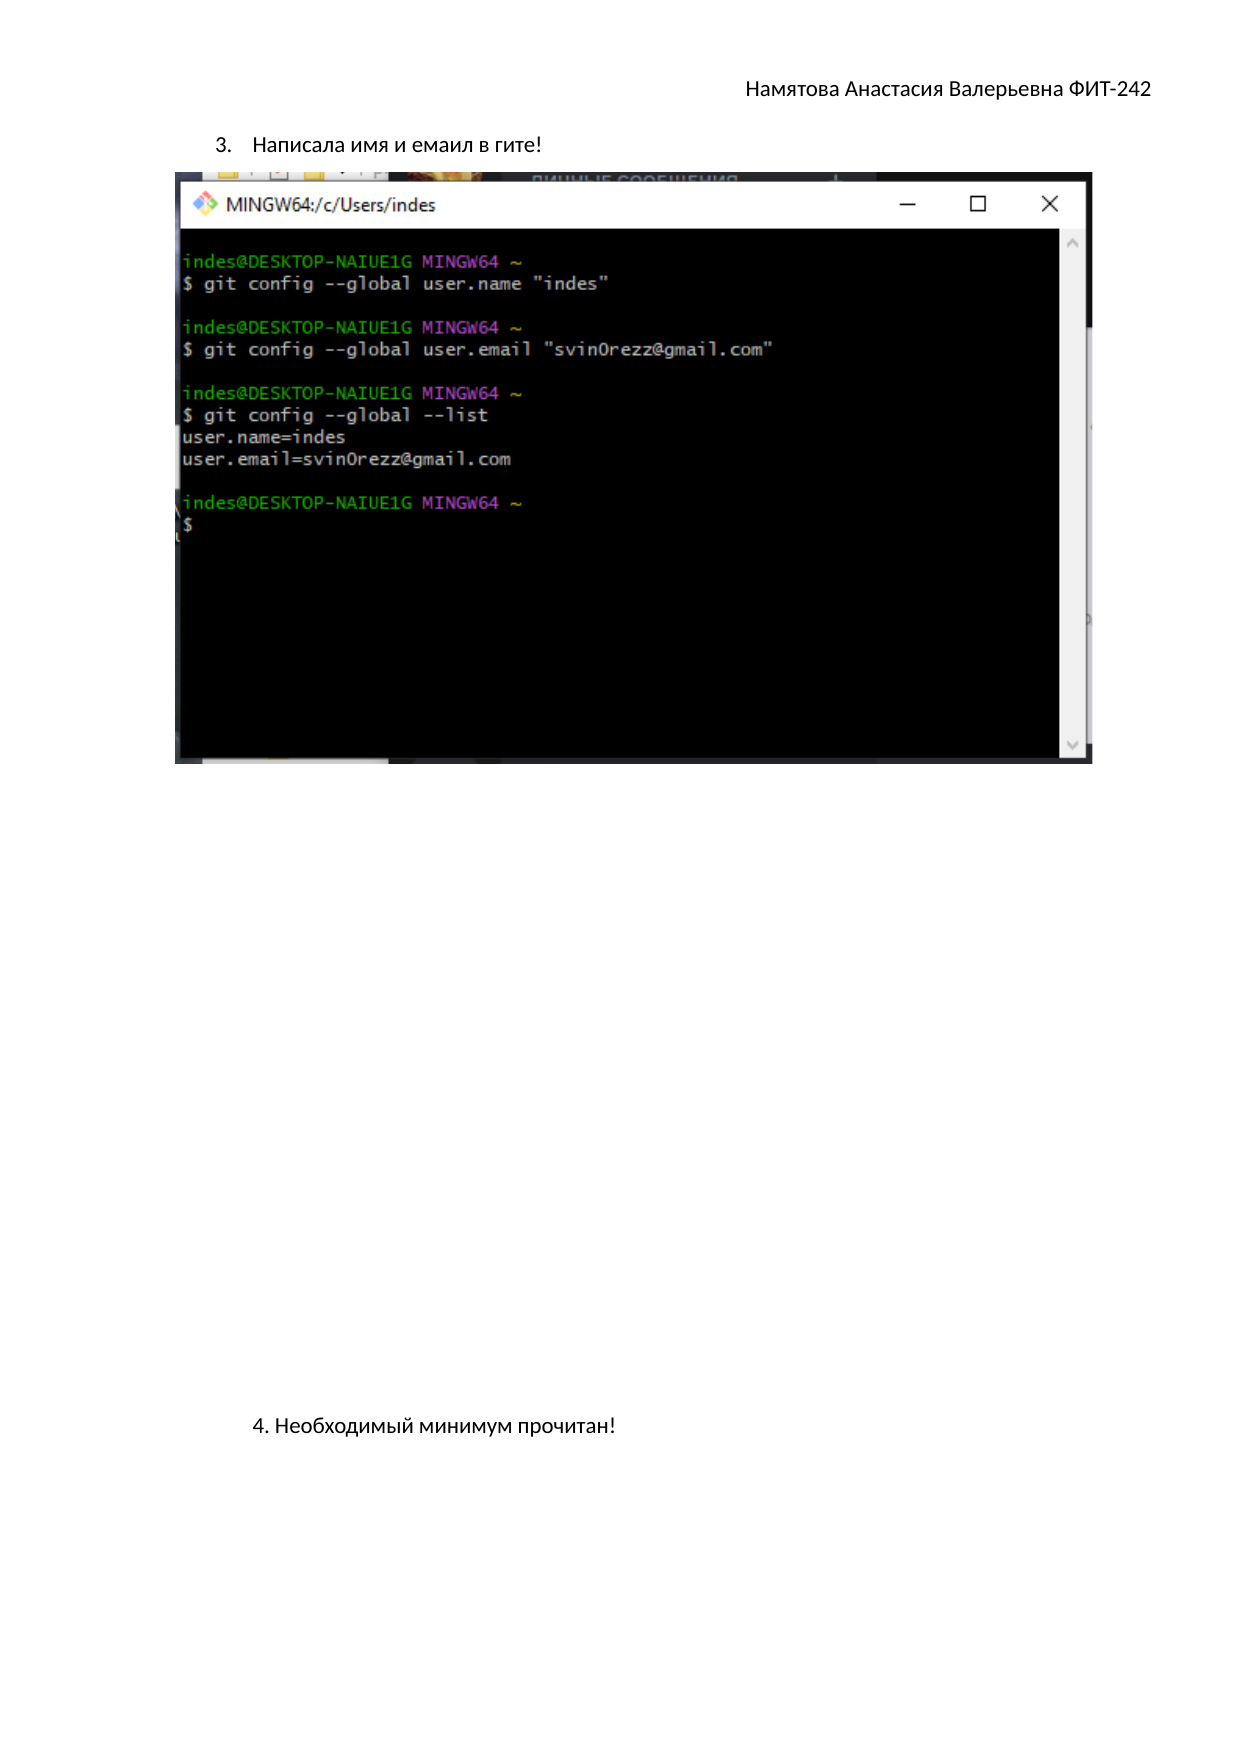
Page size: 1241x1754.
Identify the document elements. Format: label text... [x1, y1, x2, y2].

picture [173, 172, 1093, 762]
